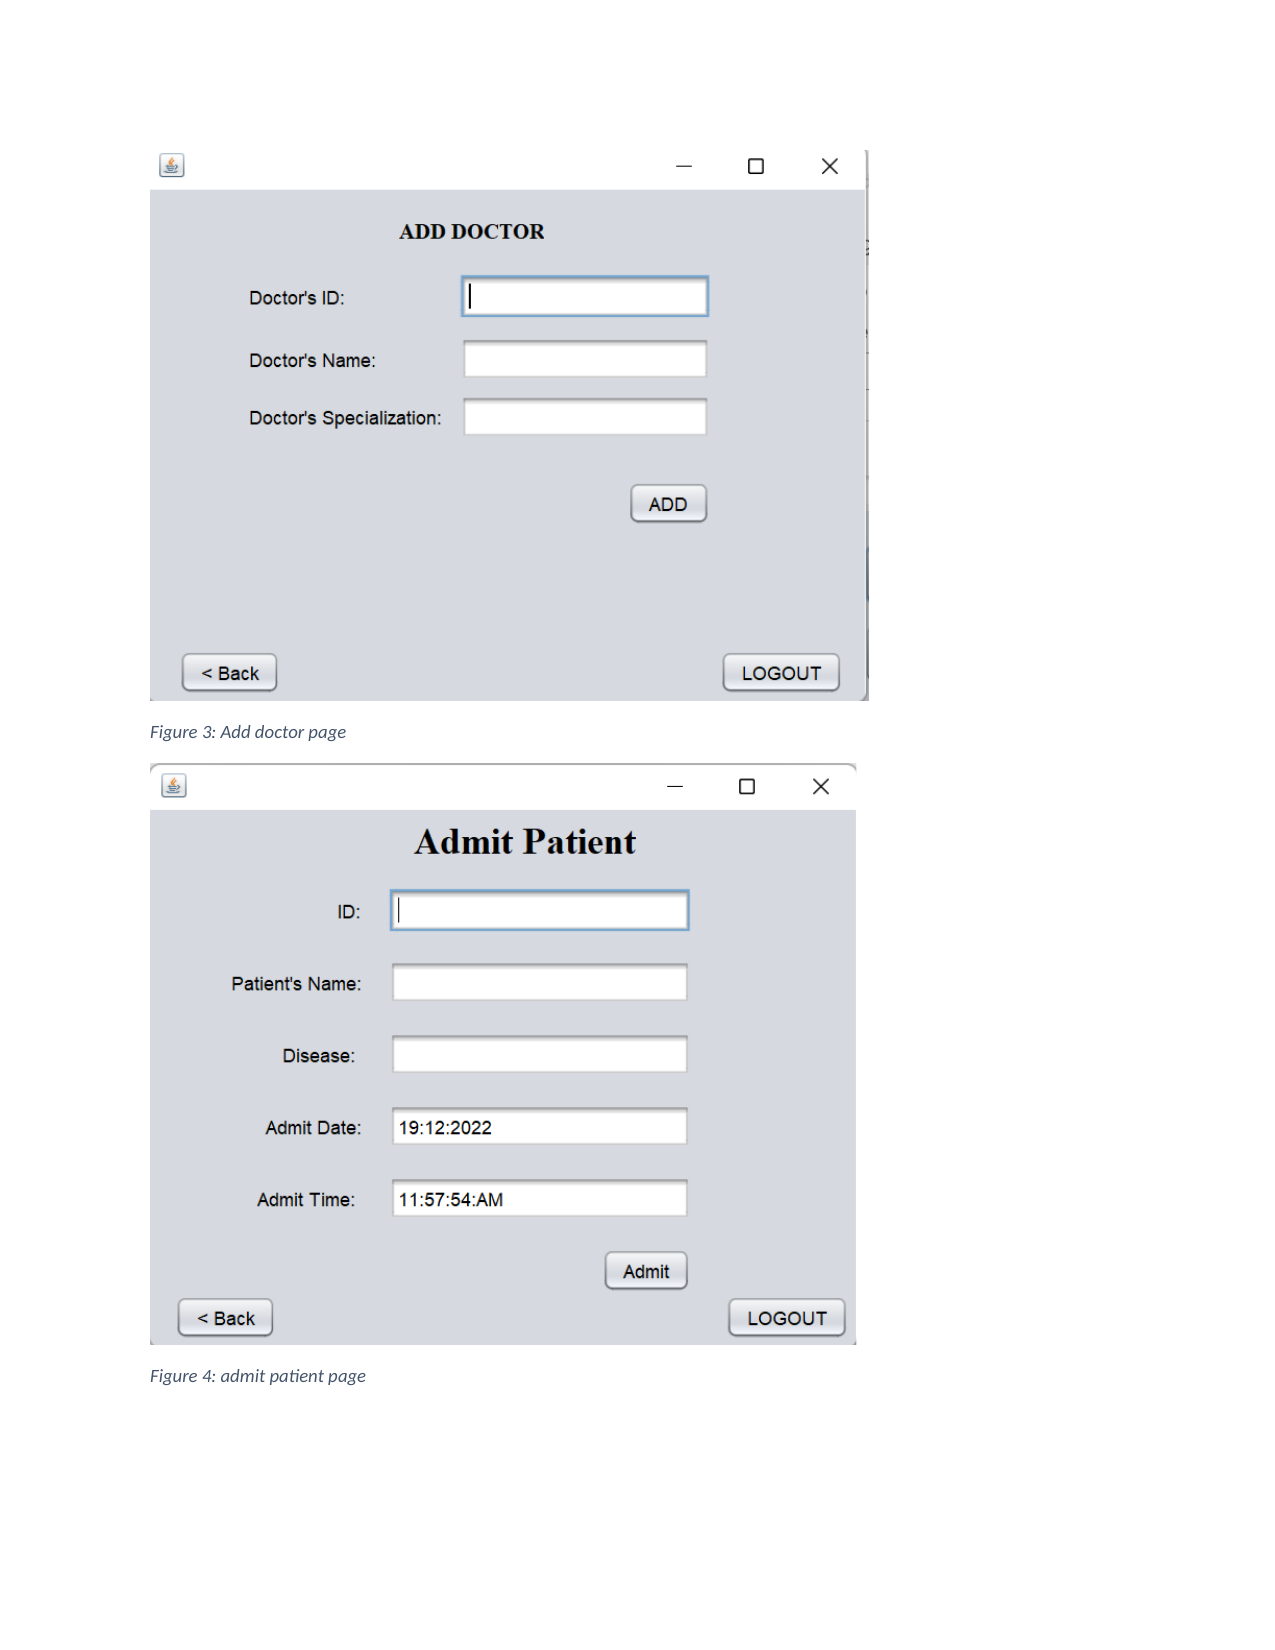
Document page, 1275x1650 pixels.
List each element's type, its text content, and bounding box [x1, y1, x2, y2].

picture [150, 763, 857, 1345]
picture [150, 150, 869, 701]
